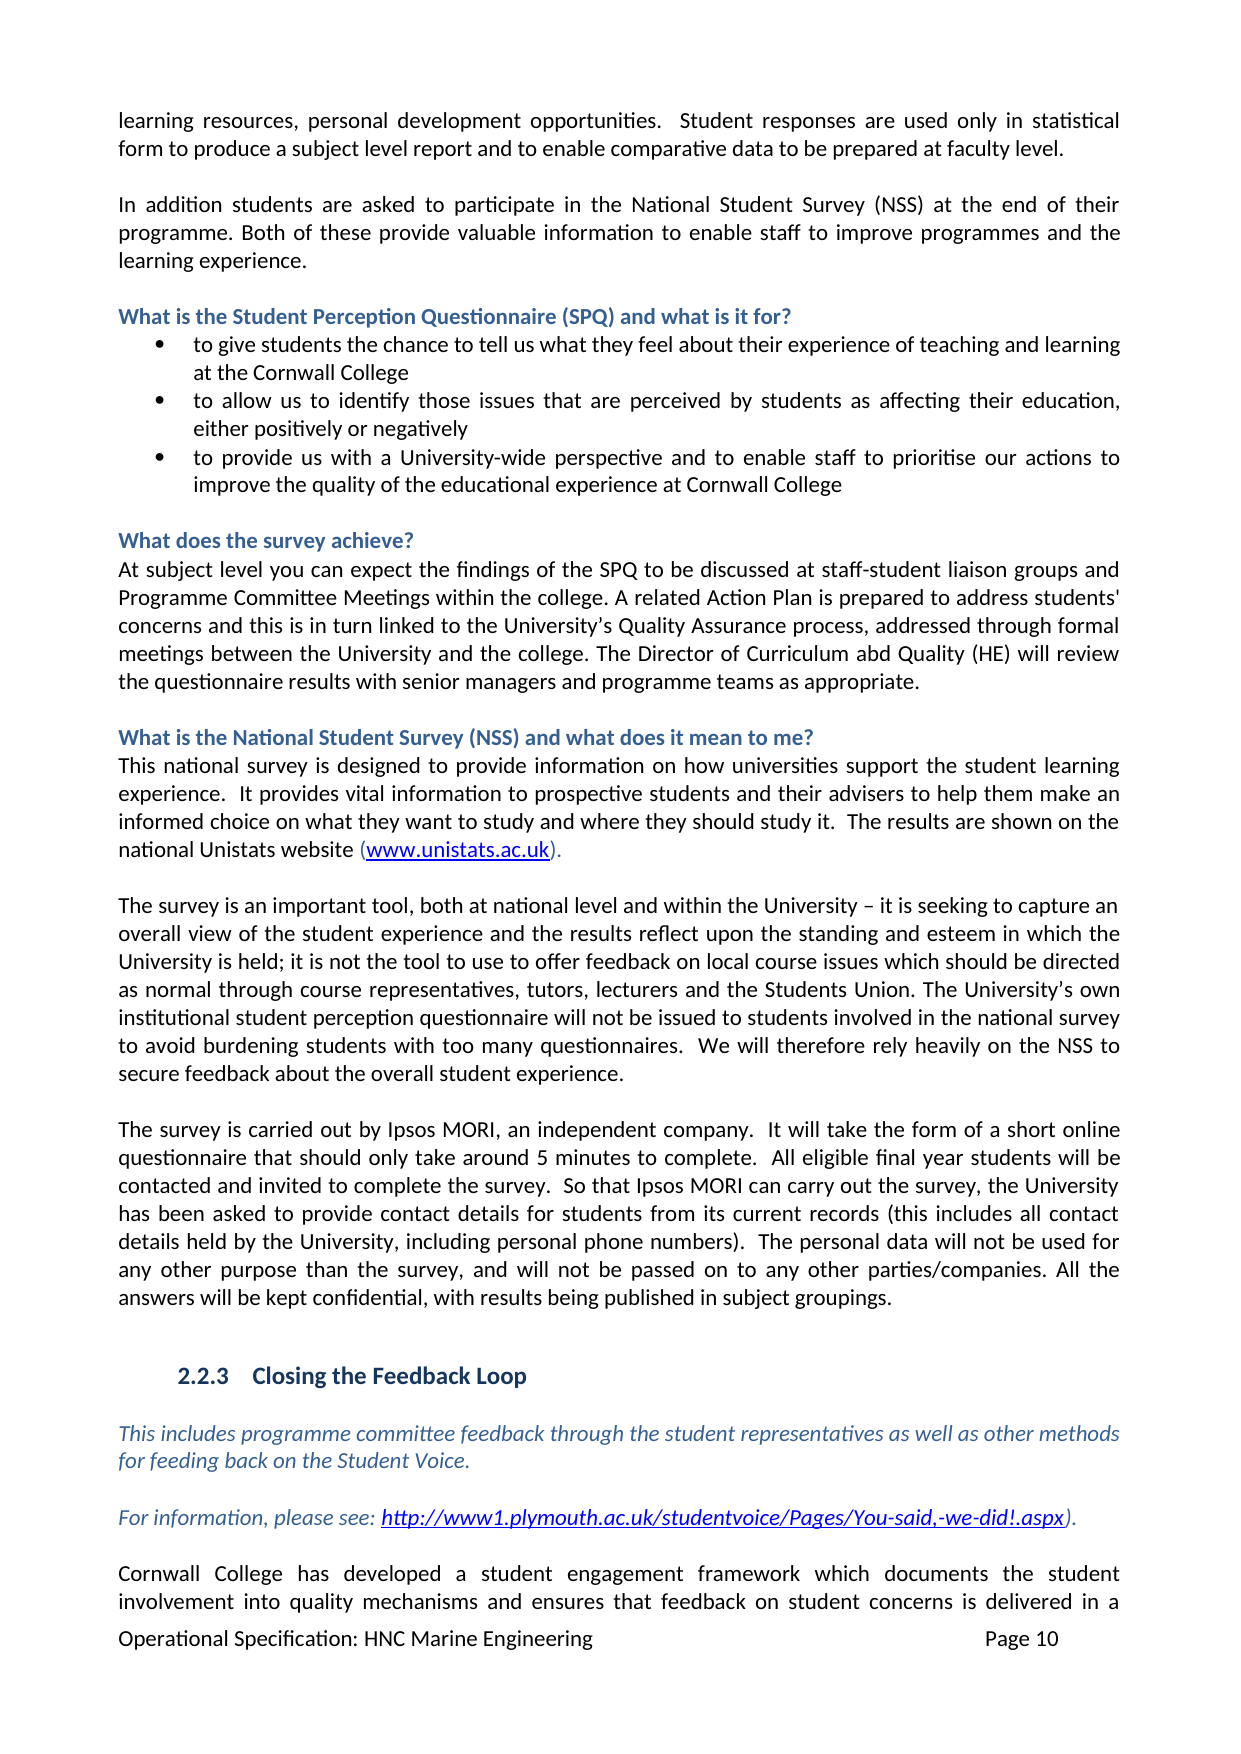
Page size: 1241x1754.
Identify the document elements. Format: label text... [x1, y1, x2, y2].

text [118, 106, 1122, 162]
text What does the survey achieve? [118, 527, 1122, 555]
text The survey is an important tool, both at national level and within the University – it is seeking to capture an overall view of the student experience and the results reflect upon the standing and esteem in which the University is held; it is not the tool to use to offer feedback on local course issues which should be directed as normal through course representatives, tutors, lecturers and the Students Union. The University’s own institutional student perception questionnaire will not be issued to students involved in the national survey to avoid burdening students with too many questionnaires. We will therefore rely heavily on the NSS to secure feedback about the overall student experience. [118, 891, 1122, 1087]
list to provide us with a University-wide perspective and to enable staff to prioritise our actions to improve the quality of the educational experience at Cornwall College [156, 443, 1122, 499]
text For information, please see: http://www1.plymouth.ac.uk/studentvoice/Pages/You-said,-we-did!.aspx). [118, 1503, 1122, 1531]
text What is the Student Perception Questionnaire (SPQ) and what is it for? [118, 302, 1122, 331]
text In addition students are asked to participate in the National Student Survey (NSS) at the end of their programme. Both of these provide valuable information to enable staff to improve programmes and the learning experience. [118, 190, 1122, 274]
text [118, 1559, 1122, 1615]
list to give students the chance to tell us what they feel about their experience of teaching and learning at the Cornwall College [156, 331, 1122, 387]
text What is the National Student Survey (NSS) and what does it mean to me? [118, 723, 1122, 751]
text This national survey is designed to provide information on how universities support the student learning experience. It provides vital information to prospective students and their advisers to help them make an informed choice on what they want to study and where they should study it. The results are shown on the national Unistats website (www.unistats.ac.uk). [118, 751, 1122, 863]
list to allow us to identify those issues that are perceived by students as affecting their education, either positively or negatively [156, 387, 1122, 443]
text At subject level you can expect the findings of the SPQ to be discussed at staff-student liaison groups and Programme Committee Meetings within the college. A related Action Plan is prepared to address students' concerns and this is in turn linked to the University’s Quality Assurance process, addressed through formal meetings between the University and the college. The Director of Curriculum abd Quality (HE) will review the questionnaire results with senior managers and programme teams as appropriate. [118, 555, 1122, 695]
text This includes programme committee feedback through the student representatives as well as other methods for feeding back on the Student Voice. [118, 1419, 1122, 1475]
list Closing the Feedback Loop [177, 1360, 1122, 1391]
text The survey is carried out by Ipsos MORI, an independent company. It will take the form of a short online questionnaire that should only take around 5 minutes to complete. All eligible final year students will be contacted and invited to complete the survey. So that Ipsos MORI can carry out the survey, the University has been asked to provide contact details for students from its current records (this includes all contact details held by the University, including personal phone numbers). The personal data will not be used for any other purpose than the survey, and will not be passed on to any other parties/companies. All the answers will be kept confidential, with results being published in subject groupings. [118, 1115, 1122, 1311]
